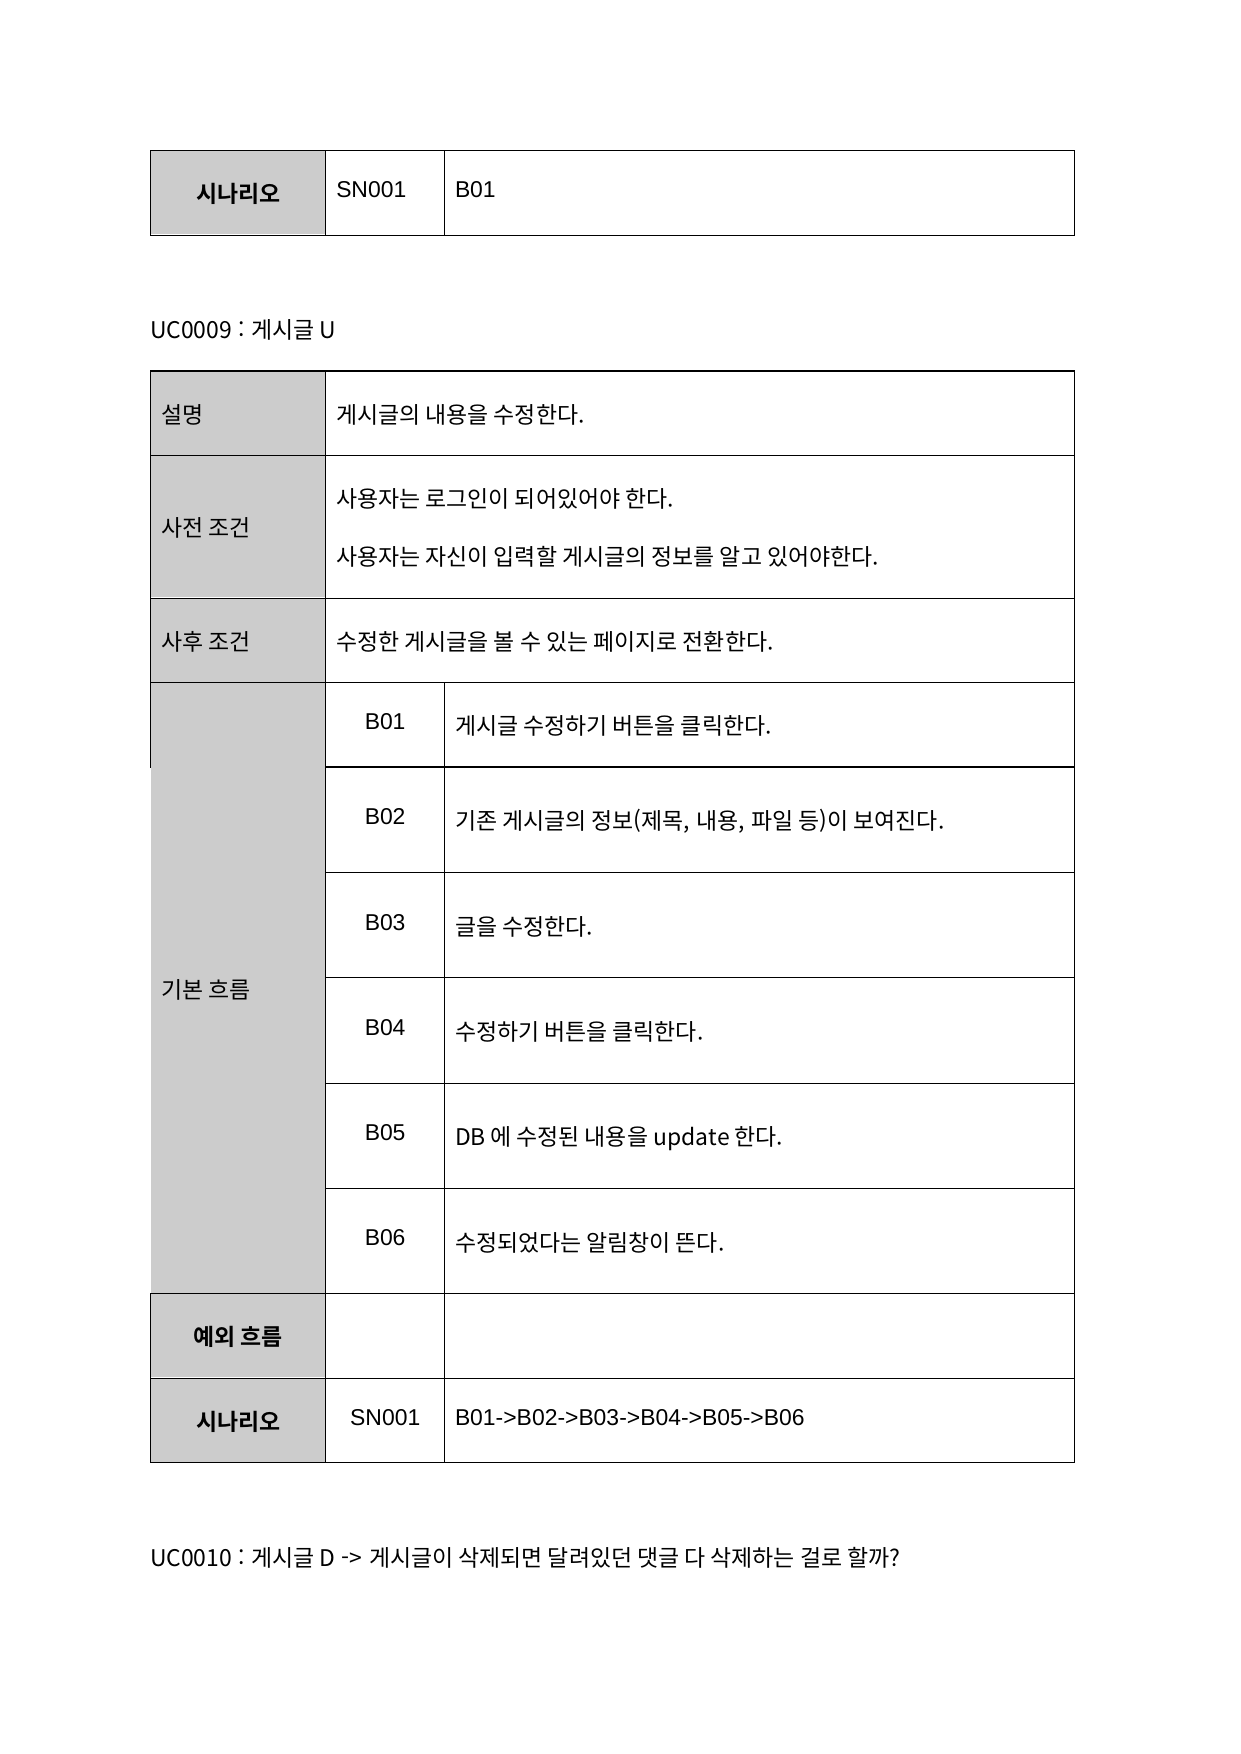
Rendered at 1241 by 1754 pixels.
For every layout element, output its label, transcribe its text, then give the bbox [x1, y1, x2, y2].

table_cell 사용자는 로그인이 되어있어야 한다. 사용자는 자신이 입력할 게시글의 정보를 알고 있어야한다. [326, 456, 1074, 597]
table_header 게시글의 내용을 수정한다. [326, 372, 1074, 455]
table_cell DB에 수정된 내용을 update한다. [445, 1084, 1074, 1188]
table_cell 시나리오 [151, 1379, 325, 1462]
table_cell SN001 [326, 1379, 444, 1462]
table_cell [445, 1294, 1074, 1377]
table_cell 기존 게시글의 정보(제목, 내용, 파일 등)이 보여진다. [445, 768, 1074, 872]
table_cell B05 [326, 1084, 444, 1188]
table_cell 수정하기 버튼을 클릭한다. [445, 978, 1074, 1082]
table_cell 글을 수정한다. [445, 873, 1074, 977]
table_cell 기본 흐름 [151, 683, 325, 1293]
table_cell B02 [326, 768, 444, 872]
table_header 설명 [151, 372, 325, 455]
text UC0010 : 게시글 D -> 게시글이 삭제되면 달려있던 댓글 다 삭제하는 걸로 할까? [150, 1539, 1090, 1573]
table_cell B04 [326, 978, 444, 1082]
text UC0009 : 게시글 U [150, 312, 1090, 345]
table_cell [326, 1294, 444, 1377]
table_cell 수정한 게시글을 볼 수 있는 페이지로 전환한다. [326, 599, 1074, 682]
table_cell 예외 흐름 [151, 1294, 325, 1377]
table_cell B01 [326, 683, 444, 766]
table_cell B06 [326, 1189, 444, 1293]
table_cell SN001 [326, 151, 444, 234]
table_cell B01 [445, 151, 1074, 234]
table_cell B01->B02->B03->B04->B05->B06 [445, 1379, 1074, 1462]
table_cell 사전 조건 [151, 456, 325, 597]
table_cell 사후 조건 [151, 599, 325, 682]
table_cell 수정되었다는 알림창이 뜬다. [445, 1189, 1074, 1293]
table_cell B03 [326, 873, 444, 977]
table_cell 시나리오 [151, 151, 325, 234]
table_cell 게시글 수정하기 버튼을 클릭한다. [445, 683, 1074, 766]
